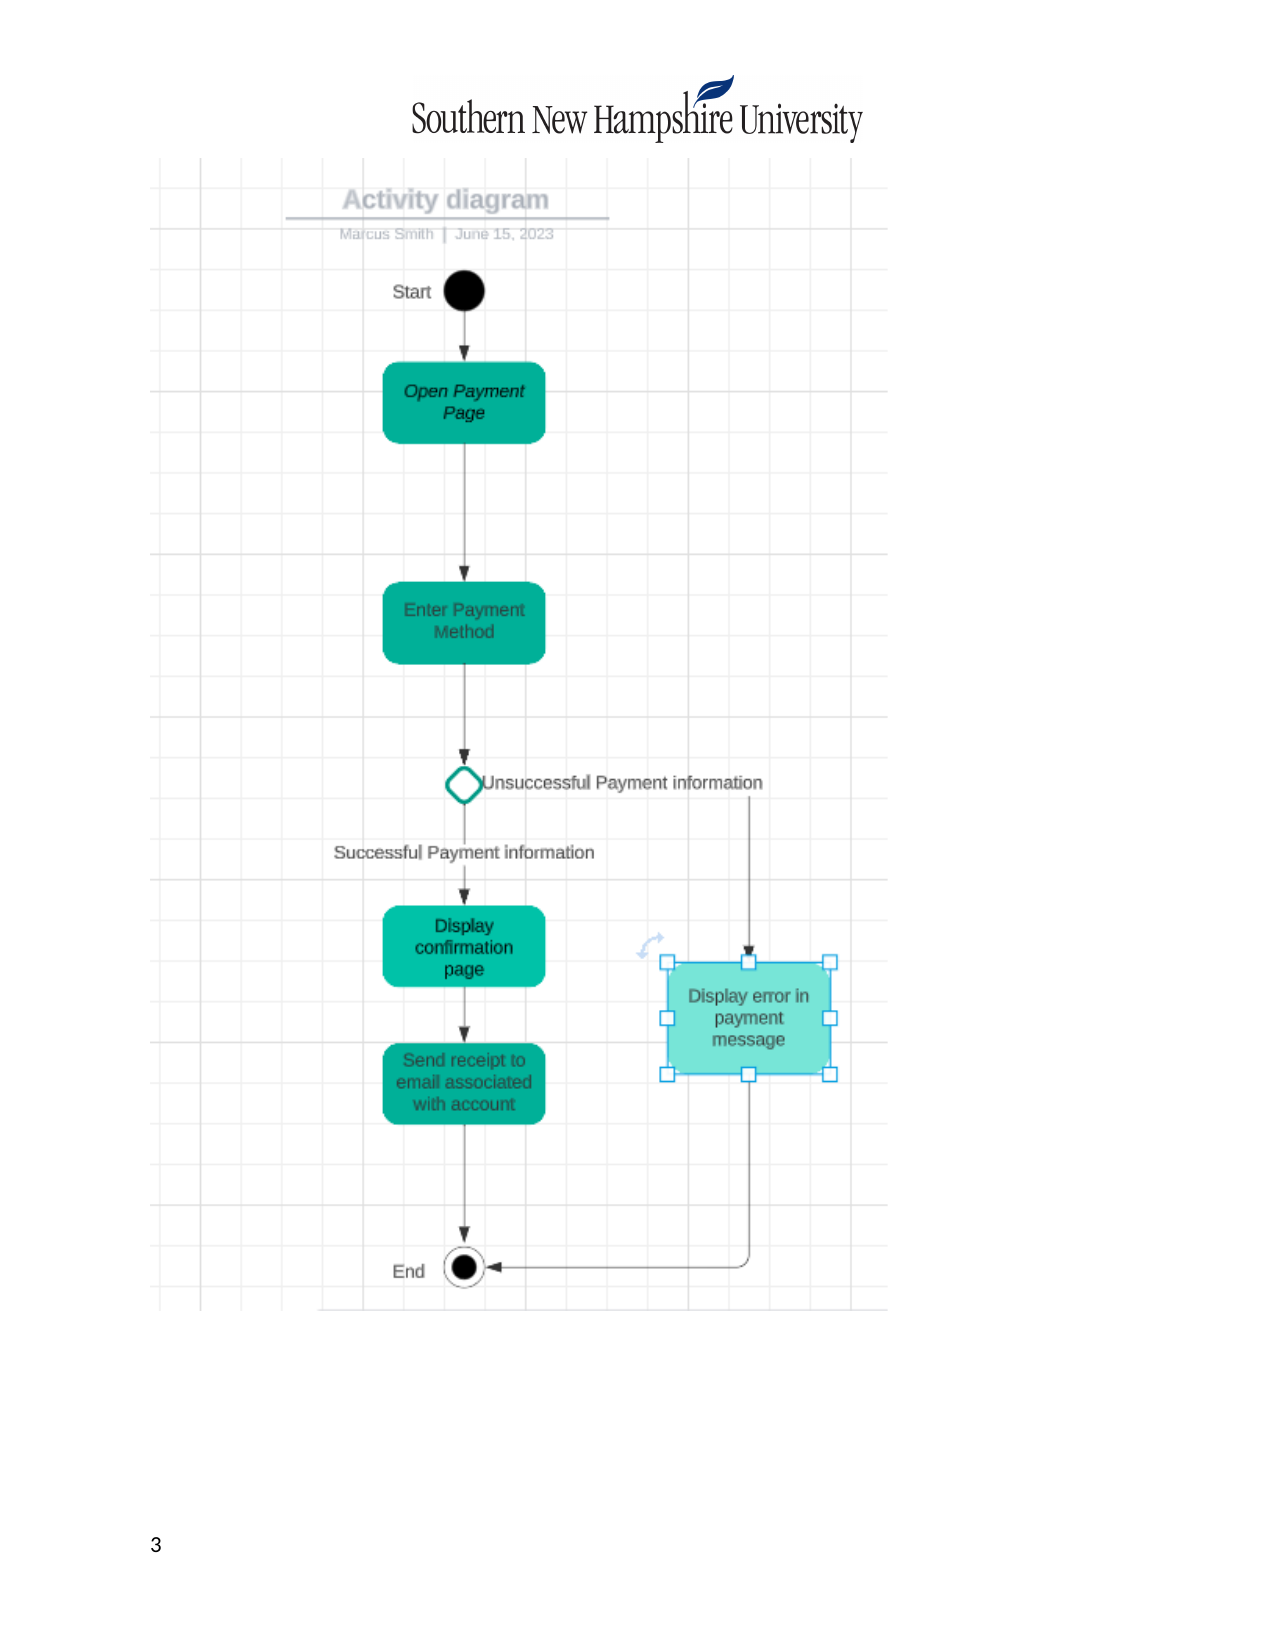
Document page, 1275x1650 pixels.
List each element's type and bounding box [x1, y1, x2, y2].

picture [150, 158, 888, 1311]
picture [412, 75, 863, 143]
